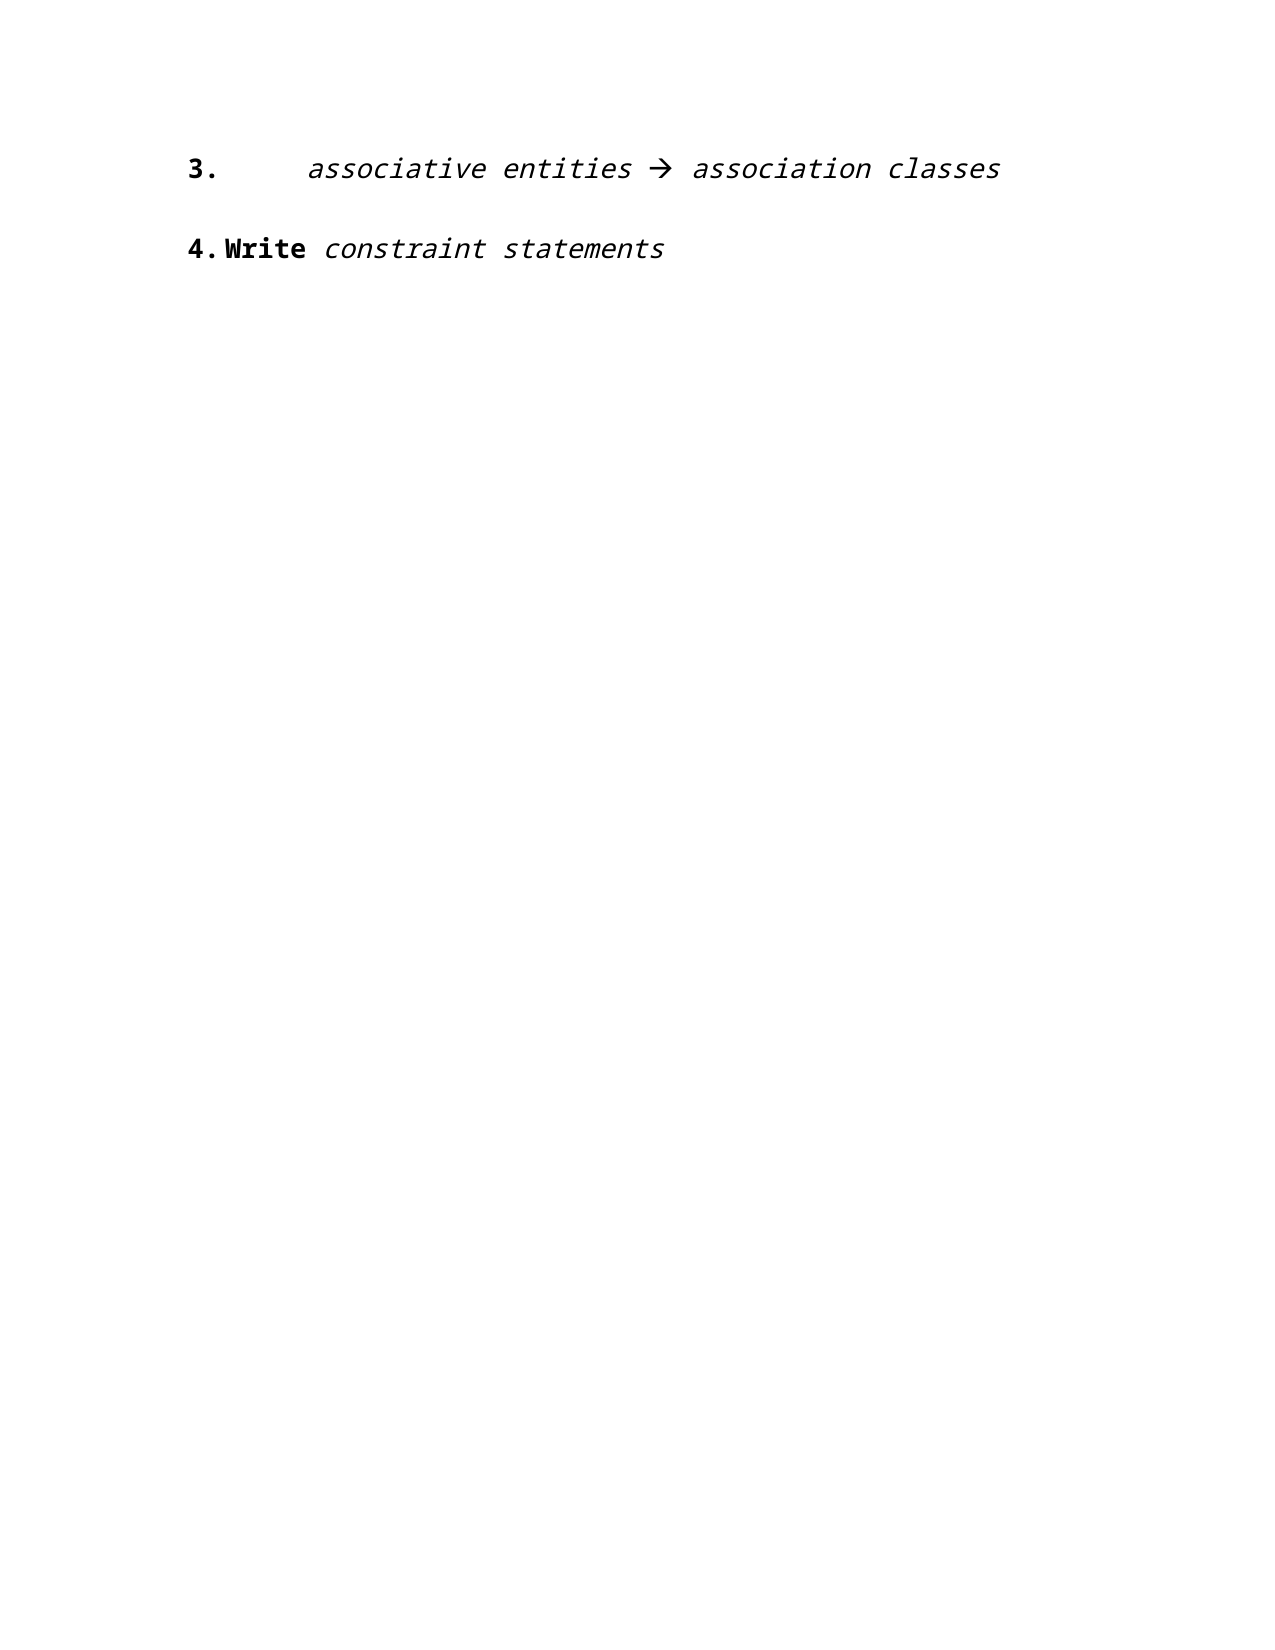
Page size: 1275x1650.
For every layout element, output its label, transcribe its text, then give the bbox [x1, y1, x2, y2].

list Write constraint statements [187, 229, 1125, 266]
list associative entities association classes [187, 150, 1125, 187]
